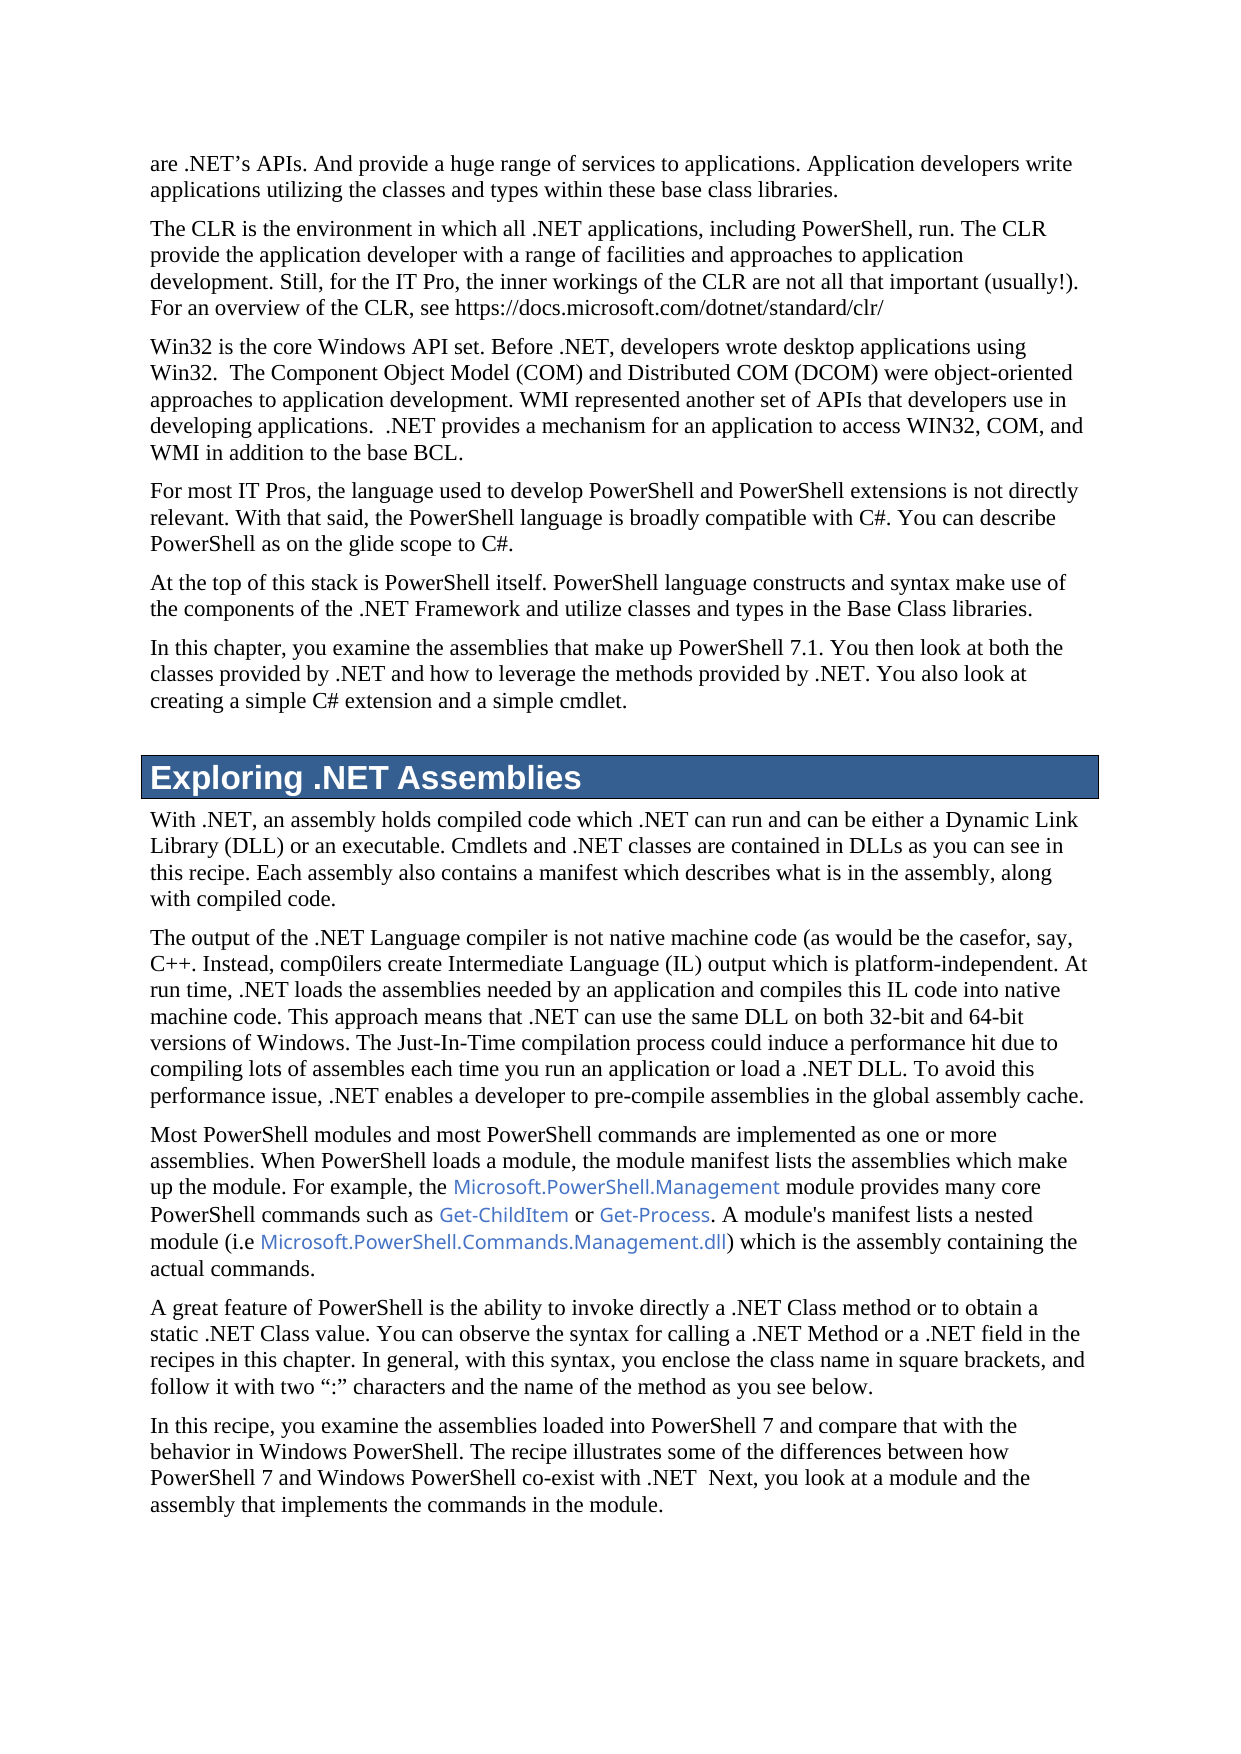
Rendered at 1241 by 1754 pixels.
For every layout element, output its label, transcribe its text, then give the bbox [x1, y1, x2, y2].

text For most IT Pros, the language used to develop PowerShell and PowerShell extensions is not directly relevant. With that said, the PowerShell language is broadly compatible with C#. You can describe PowerShell as on the glide scope to C#. [150, 477, 1090, 556]
text The CLR is the environment in which all .NET applications, including PowerShell, run. The CLR provide the application developer with a range of facilities and approaches to application development. Still, for the IT Pro, the inner workings of the CLR are not all that important (usually!). For an overview of the CLR, see https://docs.microsoft.com/dotnet/standard/clr/ [150, 215, 1090, 321]
text The output of the .NET Language compiler is not native machine code (as would be the casefor, say, C++. Instead, comp0ilers create Intermediate Language (IL) output which is platform-independent. At run time, .NET loads the assemblies needed by an application and compiles this IL code into native machine code. This approach means that .NET can use the same DLL on both 32-bit and 64-bit versions of Windows. The Just-In-Time compilation process could induce a performance hit due to compiling lots of assembles each time you run an application or load a .NET DLL. To avoid this performance issue, .NET enables a developer to pre-compile assemblies in the global assembly cache. [150, 924, 1090, 1108]
text A great feature of PowerShell is the ability to invoke directly a .NET Class method or to obtain a static .NET Class value. You can observe the syntax for calling a .NET Method or a .NET field in the recipes in this chapter. In general, with this syntax, you enclose the class name in square brackets, and follow it with two “:” characters and the name of the method as you see below. [150, 1294, 1090, 1399]
subtitle Exploring .NET Assemblies [142, 756, 1098, 798]
text In this recipe, you examine the assemblies loaded into PowerShell 7 and compare that with the behavior in Windows PowerShell. The recipe illustrates some of the differences between how PowerShell 7 and Windows PowerShell co-exist with .NET Next, you look at a module and the assembly that implements the commands in the module. [150, 1412, 1090, 1517]
text Most PowerShell modules and most PowerShell commands are implemented as one or more assemblies. When PowerShell loads a module, the module manifest lists the assemblies which make up the module. For example, the Microsoft.PowerShell.Management module provides many core PowerShell commands such as Get-ChildItem or Get-Process. A module's manifest lists a nested module (i.e Microsoft.PowerShell.Commands.Management.dll) which is the assembly containing the actual commands. [150, 1121, 1090, 1281]
text At the top of this stack is PowerShell itself. PowerShell language constructs and syntax make use of the components of the .NET Framework and utilize classes and types in the Base Class libraries. [150, 569, 1090, 622]
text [150, 150, 1090, 203]
text Win32 is the core Windows API set. Before .NET, developers wrote desktop applications using Win32. The Component Object Model (COM) and Distributed COM (DCOM) were object-oriented approaches to application development. WMI represented another set of APIs that developers use in developing applications. .NET provides a mechanism for an application to access WIN32, COM, and WMI in addition to the base BCL. [150, 333, 1090, 465]
text In this chapter, you examine the assemblies that make up PowerShell 7.1. You then look at both the classes provided by .NET and how to leverage the methods provided by .NET. You also look at creating a simple C# extension and a simple cmdlet. [150, 634, 1090, 713]
text With .NET, an assembly holds compiled code which .NET can run and can be either a Dynamic Link Library (DLL) or an executable. Cmdlets and .NET classes are contained in DLLs as you can see in this recipe. Each assembly also contains a manifest which describes what is in the assembly, along with compiled code. [150, 806, 1090, 911]
